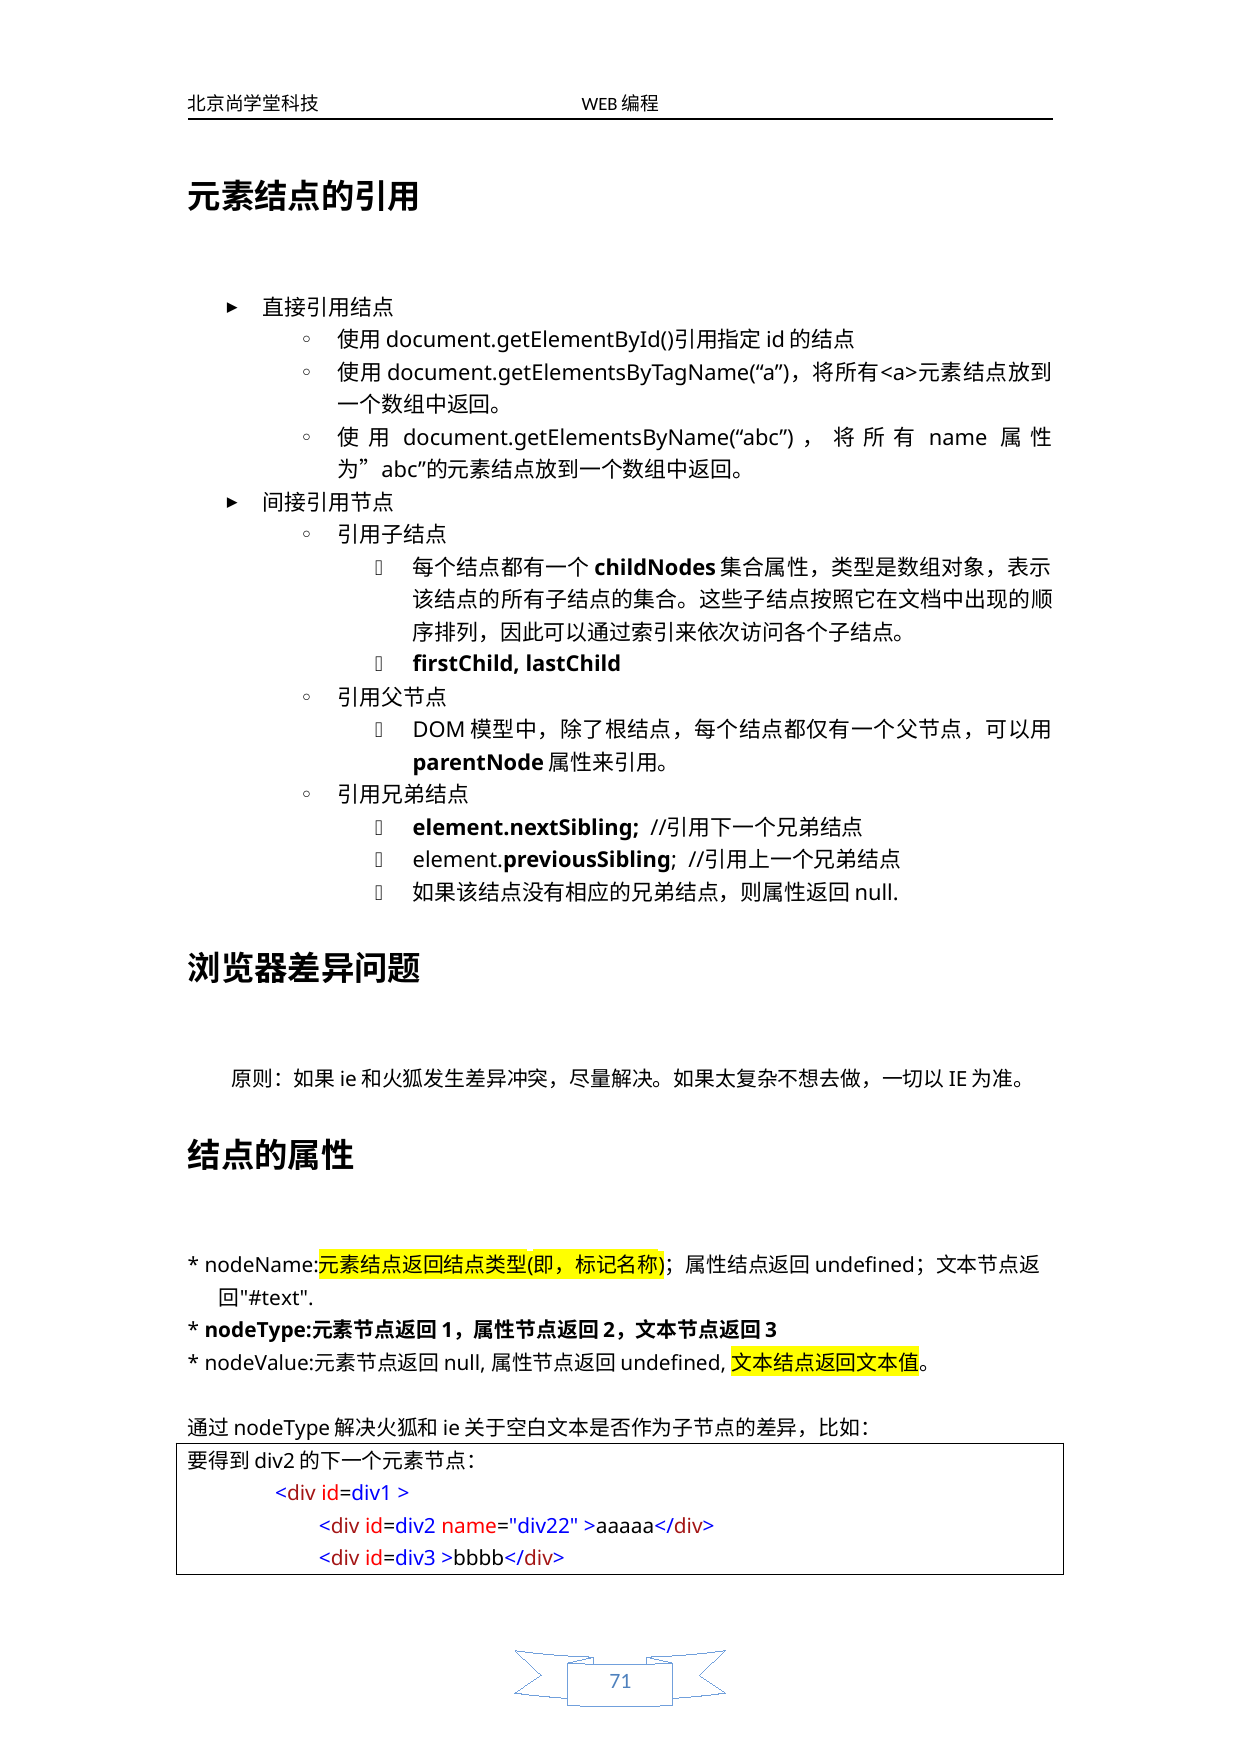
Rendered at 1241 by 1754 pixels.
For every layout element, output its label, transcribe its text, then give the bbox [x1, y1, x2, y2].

text * nodeName:元素结点返回结点类型(即，标记名称)；属性结点返回undefined；文本节点返回"#text". [187, 1248, 1053, 1313]
list element.nextSibling; //引用下一个兄弟结点 [375, 809, 1053, 842]
text 原则：如果ie和火狐发生差异冲突，尽量解决。如果太复杂不想去做，一切以IE为准。 [187, 1061, 1053, 1093]
list firstChild, lastChild [375, 647, 1053, 679]
subtitle 结点的属性 [187, 1121, 1053, 1186]
list 引用父节点 [300, 679, 1053, 712]
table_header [177, 1444, 1063, 1574]
list 间接引用节点 [225, 484, 1053, 517]
list 直接引用结点 [225, 289, 1053, 322]
text * nodeValue:元素节点返回null, 属性节点返回undefined, 文本结点返回文本值。 [187, 1345, 1053, 1378]
subtitle 元素结点的引用 [187, 162, 1053, 227]
text * nodeType:元素节点返回1，属性节点返回2，文本节点返回3 [187, 1313, 1053, 1345]
list 每个结点都有一个childNodes集合属性，类型是数组对象，表示该结点的所有子结点的集合。这些子结点按照它在文档中出现的顺序排列，因此可以通过索引来依次访问各个子结点。 [375, 549, 1053, 647]
list 引用兄弟结点 [300, 777, 1053, 809]
list element.previousSibling; //引用上一个兄弟结点 [375, 842, 1053, 874]
list 使用document.getElementsByTagName(“a”)，将所有<a>元素结点放到一个数组中返回。 [300, 354, 1053, 419]
list 使用document.getElementsByName(“abc”)，将所有name属性为”abc”的元素结点放到一个数组中返回。 [300, 419, 1053, 484]
list 如果该结点没有相应的兄弟结点，则属性返回null. [375, 874, 1053, 907]
list 引用子结点 [300, 517, 1053, 549]
subtitle 浏览器差异问题 [187, 934, 1053, 999]
list DOM模型中，除了根结点，每个结点都仅有一个父节点，可以用parentNode属性来引用。 [375, 712, 1053, 777]
list 使用document.getElementById()引用指定id的结点 [300, 322, 1053, 354]
text 通过nodeType解决火狐和ie关于空白文本是否作为子节点的差异，比如： [187, 1410, 1053, 1443]
